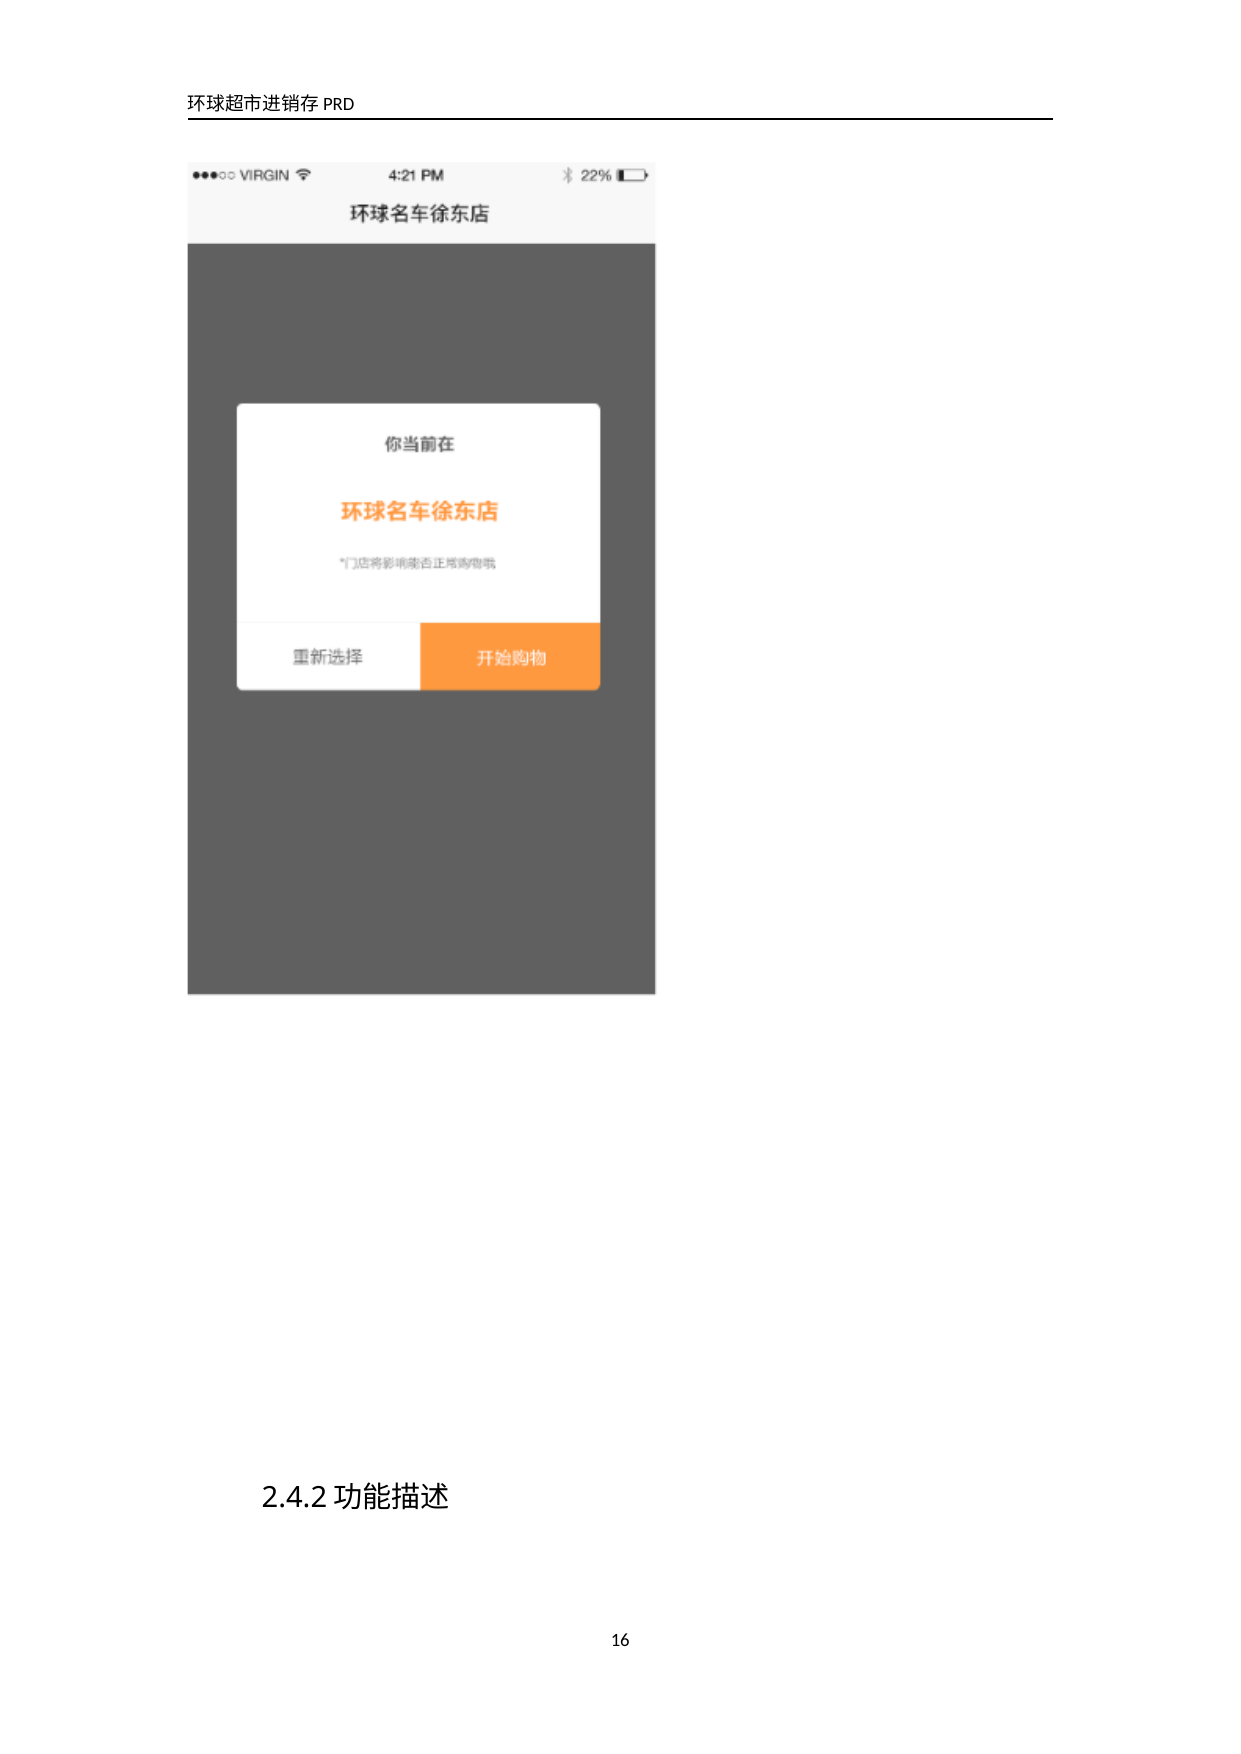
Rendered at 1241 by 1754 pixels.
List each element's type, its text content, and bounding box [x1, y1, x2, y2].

list 2.4.2功能描述 [261, 1462, 1053, 1527]
picture [187, 162, 657, 996]
